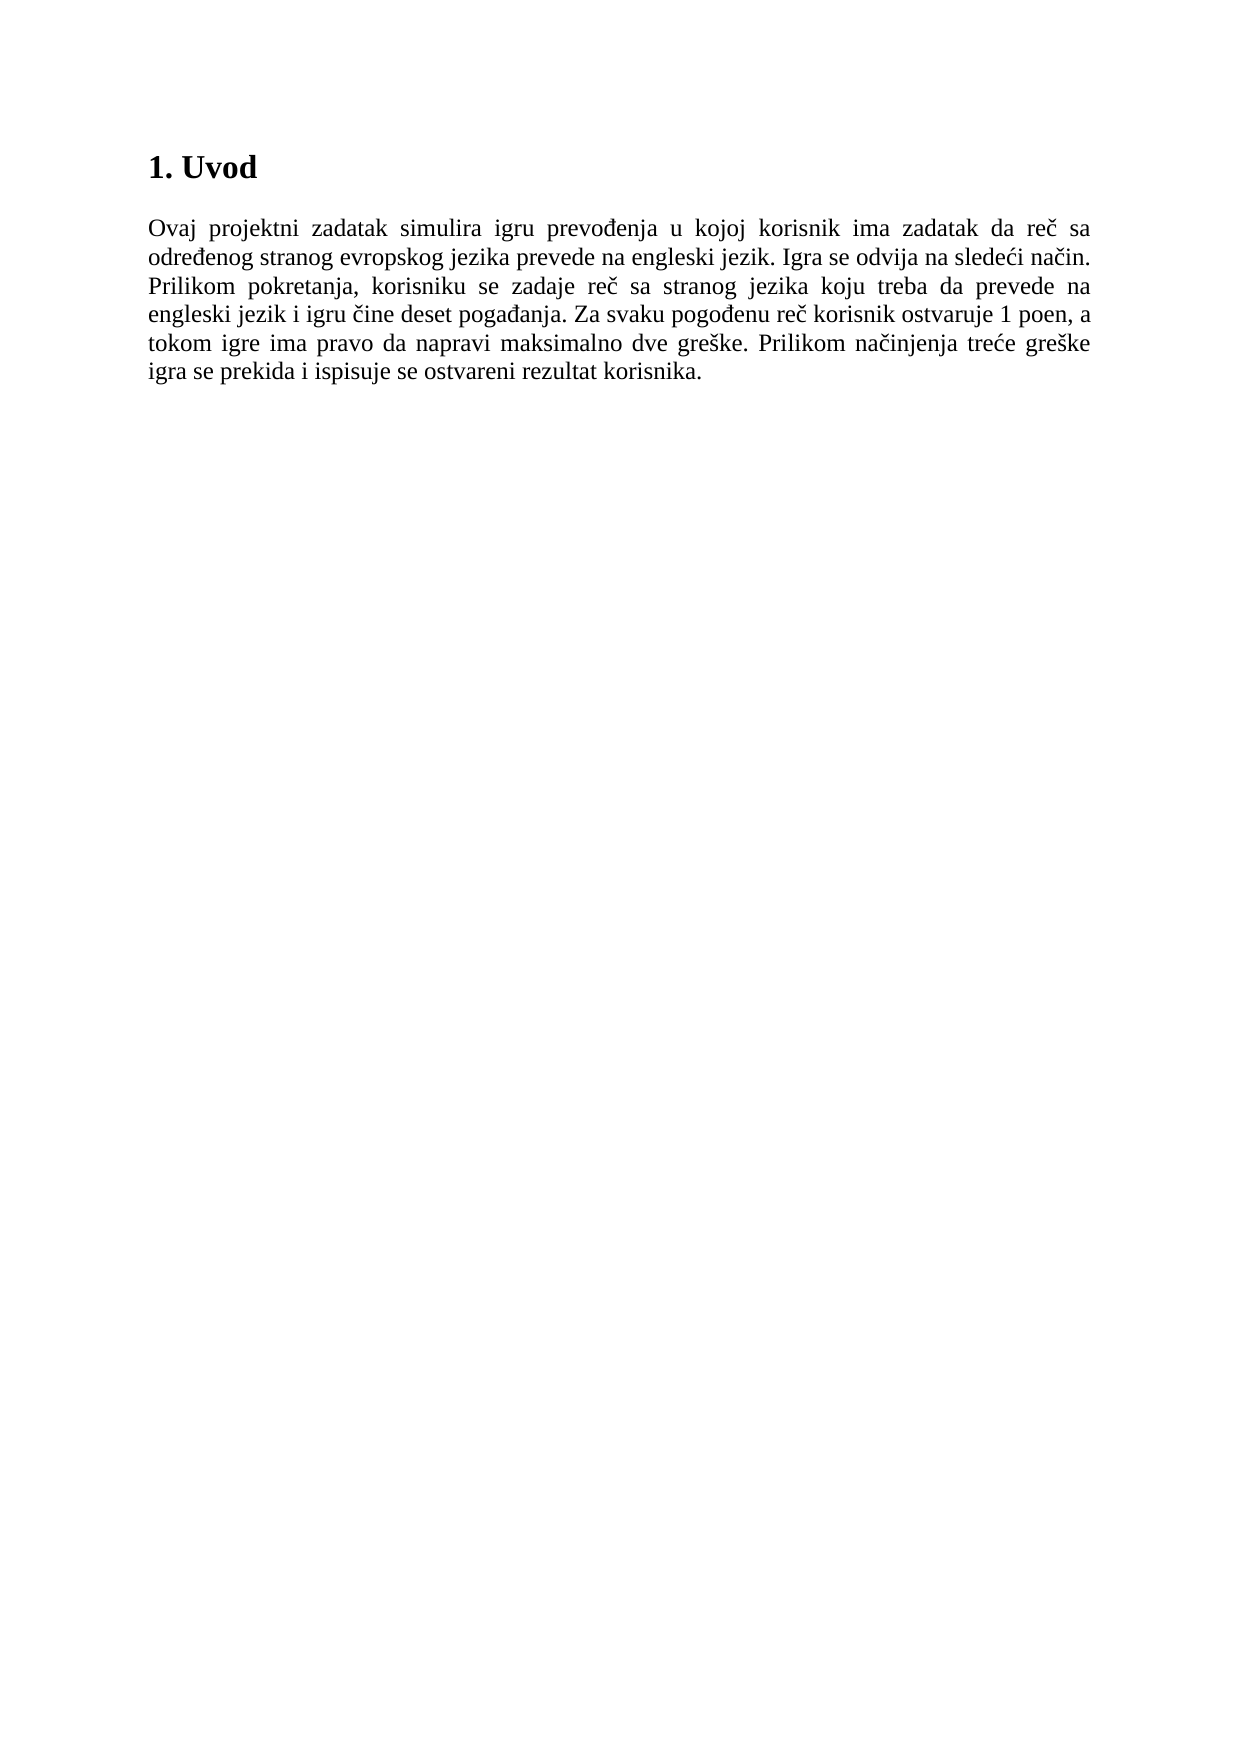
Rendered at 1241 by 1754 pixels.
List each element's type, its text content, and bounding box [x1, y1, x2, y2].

text Ovaj projektni zadatak simulira igru prevođenja u kojoj korisnik ima zadatak da reč sa određenog stranog evropskog jezika prevede na engleski jezik. Igra se odvija na sledeći način. Prilikom pokretanja, korisniku se zadaje reč sa stranog jezika koju treba da prevede na engleski jezik i igru čine deset pogađanja. Za svaku pogođenu reč korisnik ostvaruje 1 poen, a tokom igre ima pravo da napravi maksimalno dve greške. Prilikom načinjenja treće greške igra se prekida i ispisuje se ostvareni rezultat korisnika. [148, 214, 1092, 385]
text 1. Uvod [148, 147, 1092, 186]
